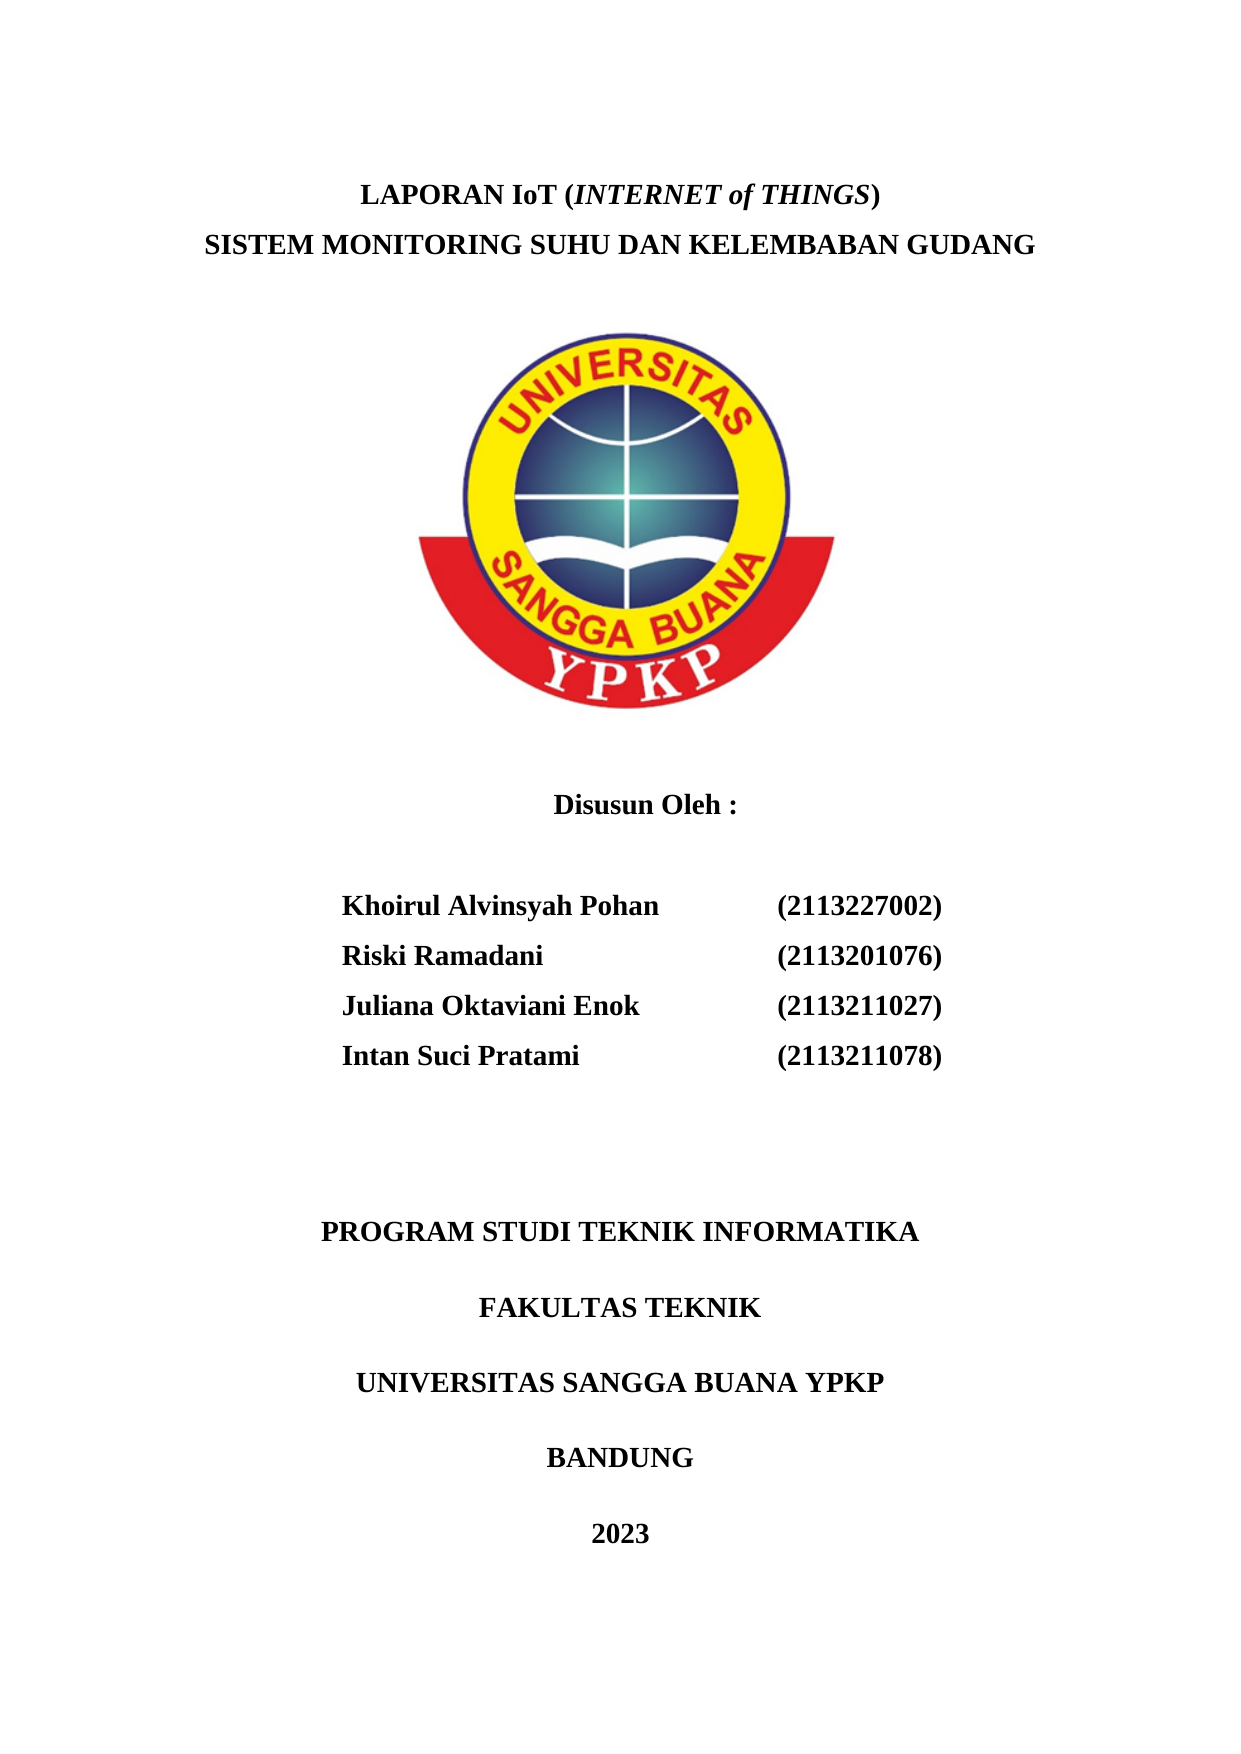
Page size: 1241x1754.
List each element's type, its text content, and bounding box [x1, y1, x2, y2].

text UNIVERSITAS SANGGA BUANA YPKP [177, 1365, 1063, 1399]
text 2023 [177, 1516, 1063, 1549]
text Juliana Oktaviani Enok (2113211027) [252, 988, 1013, 1022]
text FAKULTAS TEKNIK [177, 1290, 1063, 1323]
text Intan Suci Pratami (2113211078) [252, 1038, 1013, 1072]
text LAPORAN IoT (INTERNET of THINGS) [177, 177, 1063, 211]
text Disusun Oleh : [177, 787, 1063, 821]
text Riski Ramadani (2113201076) [252, 938, 1013, 971]
text PROGRAM STUDI TEKNIK INFORMATIKA [177, 1214, 1063, 1248]
text SISTEM MONITORING SUHU DAN KELEMBABAN GUDANG [177, 227, 1063, 261]
text BANDUNG [177, 1440, 1063, 1474]
text Khoirul Alvinsyah Pohan (2113227002) [252, 888, 1013, 921]
picture [403, 277, 837, 724]
